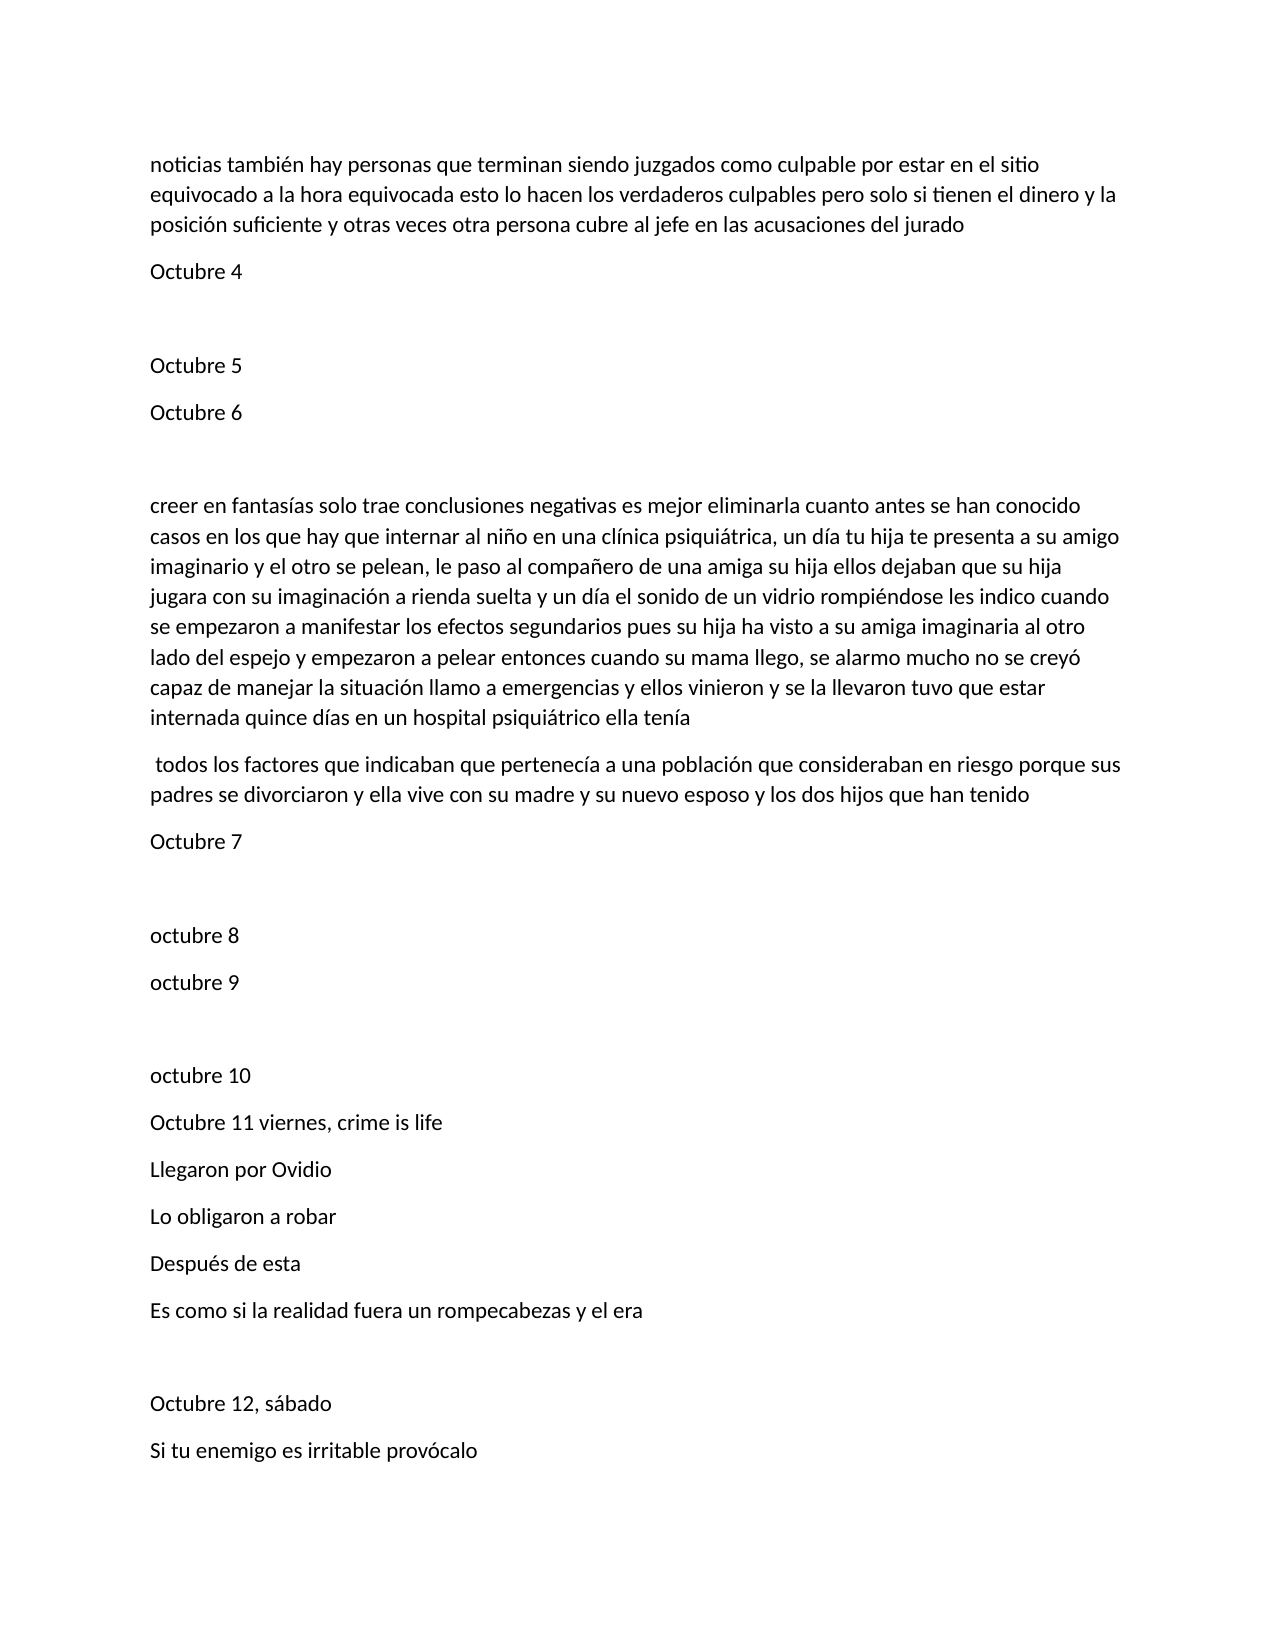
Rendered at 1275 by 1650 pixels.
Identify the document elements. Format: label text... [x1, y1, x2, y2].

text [150, 150, 1125, 238]
text Octubre 6 [150, 398, 1125, 426]
text octubre 9 [150, 968, 1125, 996]
text Es como si la realidad fuera un rompecabezas y el era [150, 1296, 1125, 1324]
text Octubre 12, sábado [150, 1389, 1125, 1418]
text Llegaron por Ovidio [150, 1155, 1125, 1183]
text Si tu enemigo es irritable provócalo [150, 1436, 1125, 1464]
text Octubre 11 viernes, crime is life [150, 1108, 1125, 1136]
text octubre 10 [150, 1061, 1125, 1089]
text todos los factores que indicaban que pertenecía a una población que consideraban en riesgo porque sus padres se divorciaron y ella vive con su madre y su nuevo esposo y los dos hijos que han tenido [150, 750, 1125, 808]
text creer en fantasías solo trae conclusiones negativas es mejor eliminarla cuanto antes se han conocido casos en los que hay que internar al niño en una clínica psiquiátrica, un día tu hija te presenta a su amigo imaginario y el otro se pelean, le paso al compañero de una amiga su hija ellos dejaban que su hija jugara con su imaginación a rienda suelta y un día el sonido de un vidrio rompiéndose les indico cuando se empezaron a manifestar los efectos segundarios pues su hija ha visto a su amiga imaginaria al otro lado del espejo y empezaron a pelear entonces cuando su mama llego, se alarmo mucho no se creyó capaz de manejar la situación llamo a emergencias y ellos vinieron y se la llevaron tuvo que estar internada quince días en un hospital psiquiátrico ella tenía [150, 492, 1125, 731]
text Octubre 7 [150, 827, 1125, 855]
text octubre 8 [150, 921, 1125, 949]
text Octubre 5 [150, 351, 1125, 379]
text Lo obligaron a robar [150, 1202, 1125, 1230]
text Después de esta [150, 1249, 1125, 1277]
text Octubre 4 [150, 257, 1125, 285]
